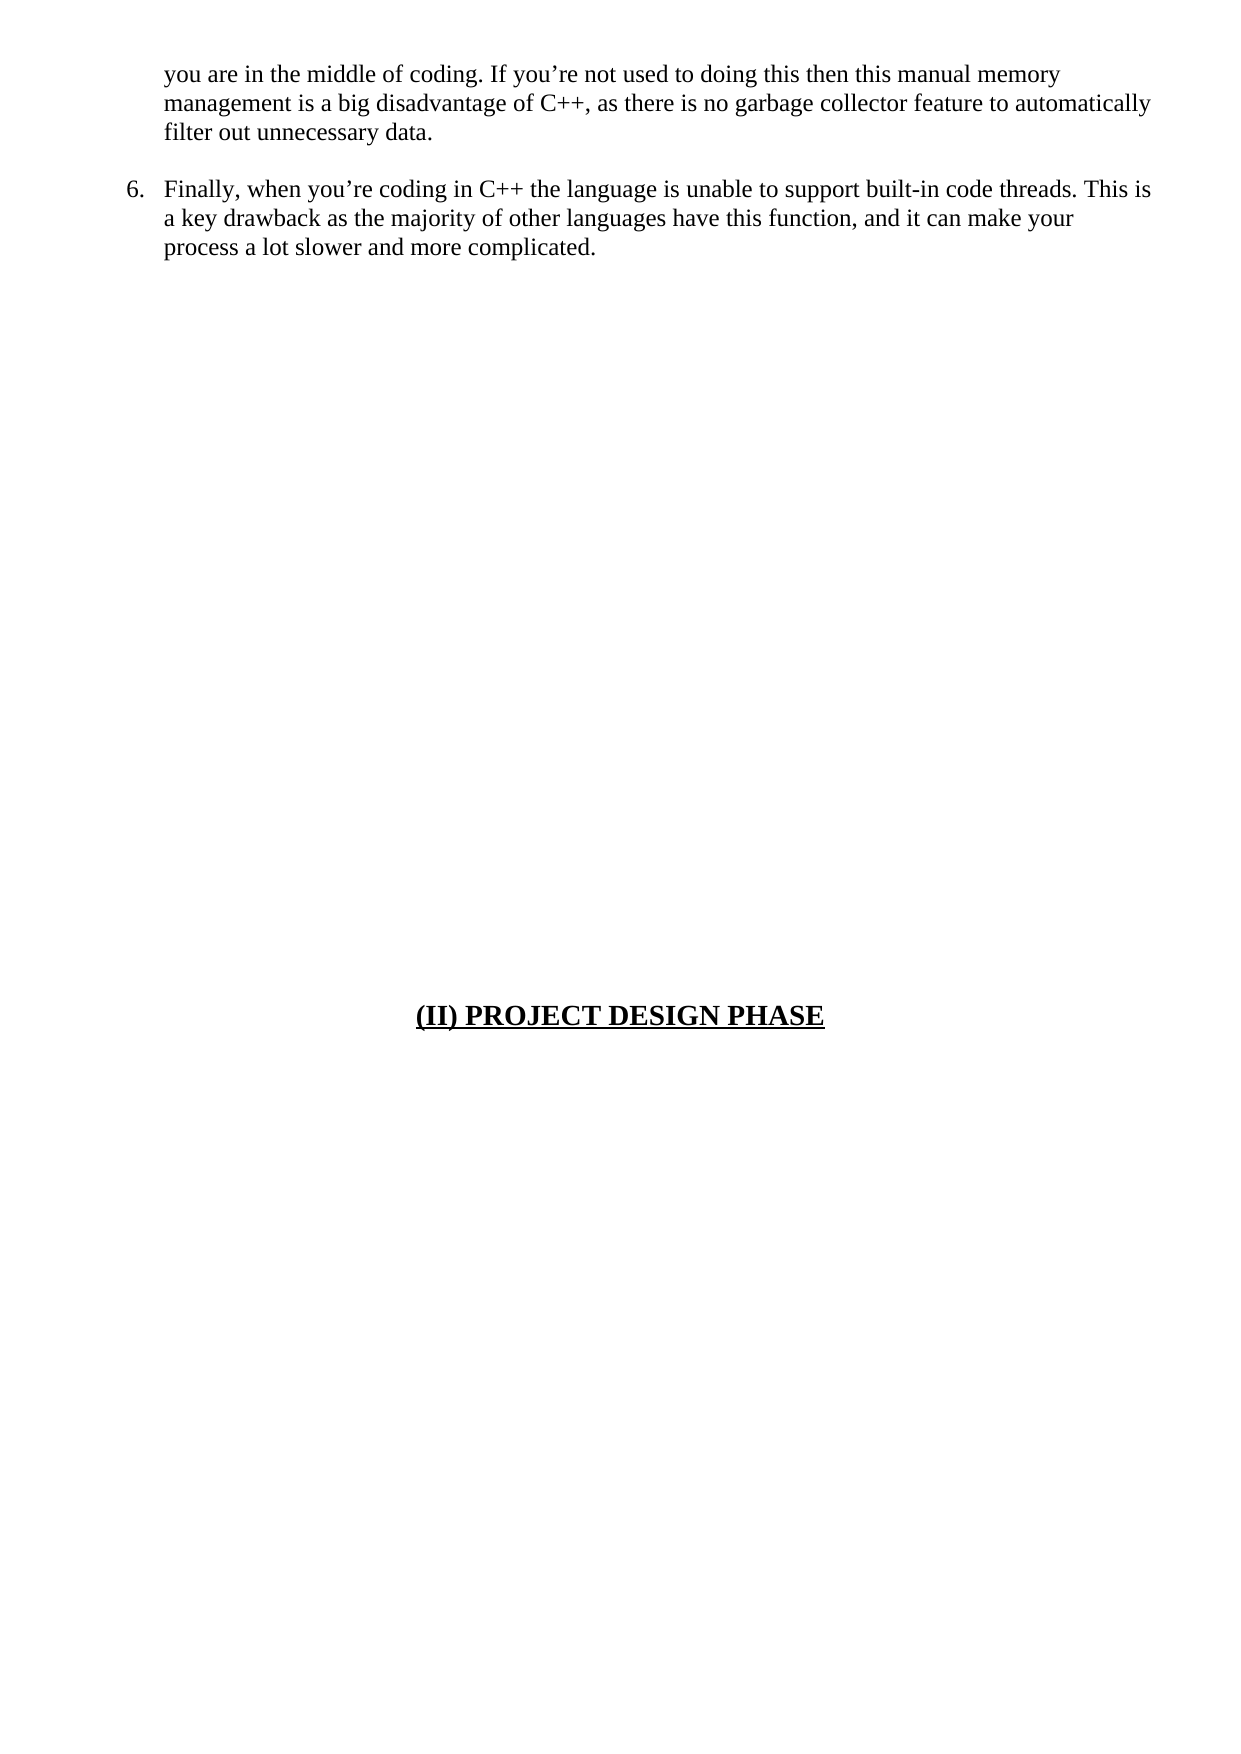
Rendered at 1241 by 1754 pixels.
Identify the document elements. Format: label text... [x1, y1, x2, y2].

list Finally, when you’re coding in C++ the language is unable to support built-in code threads. This is a key drawback as the majority of other languages have this function, and it can make your process a lot slower and more complicated. [126, 174, 1152, 260]
text (II) PROJECT DESIGN PHASE [89, 998, 1152, 1032]
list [126, 59, 1152, 145]
